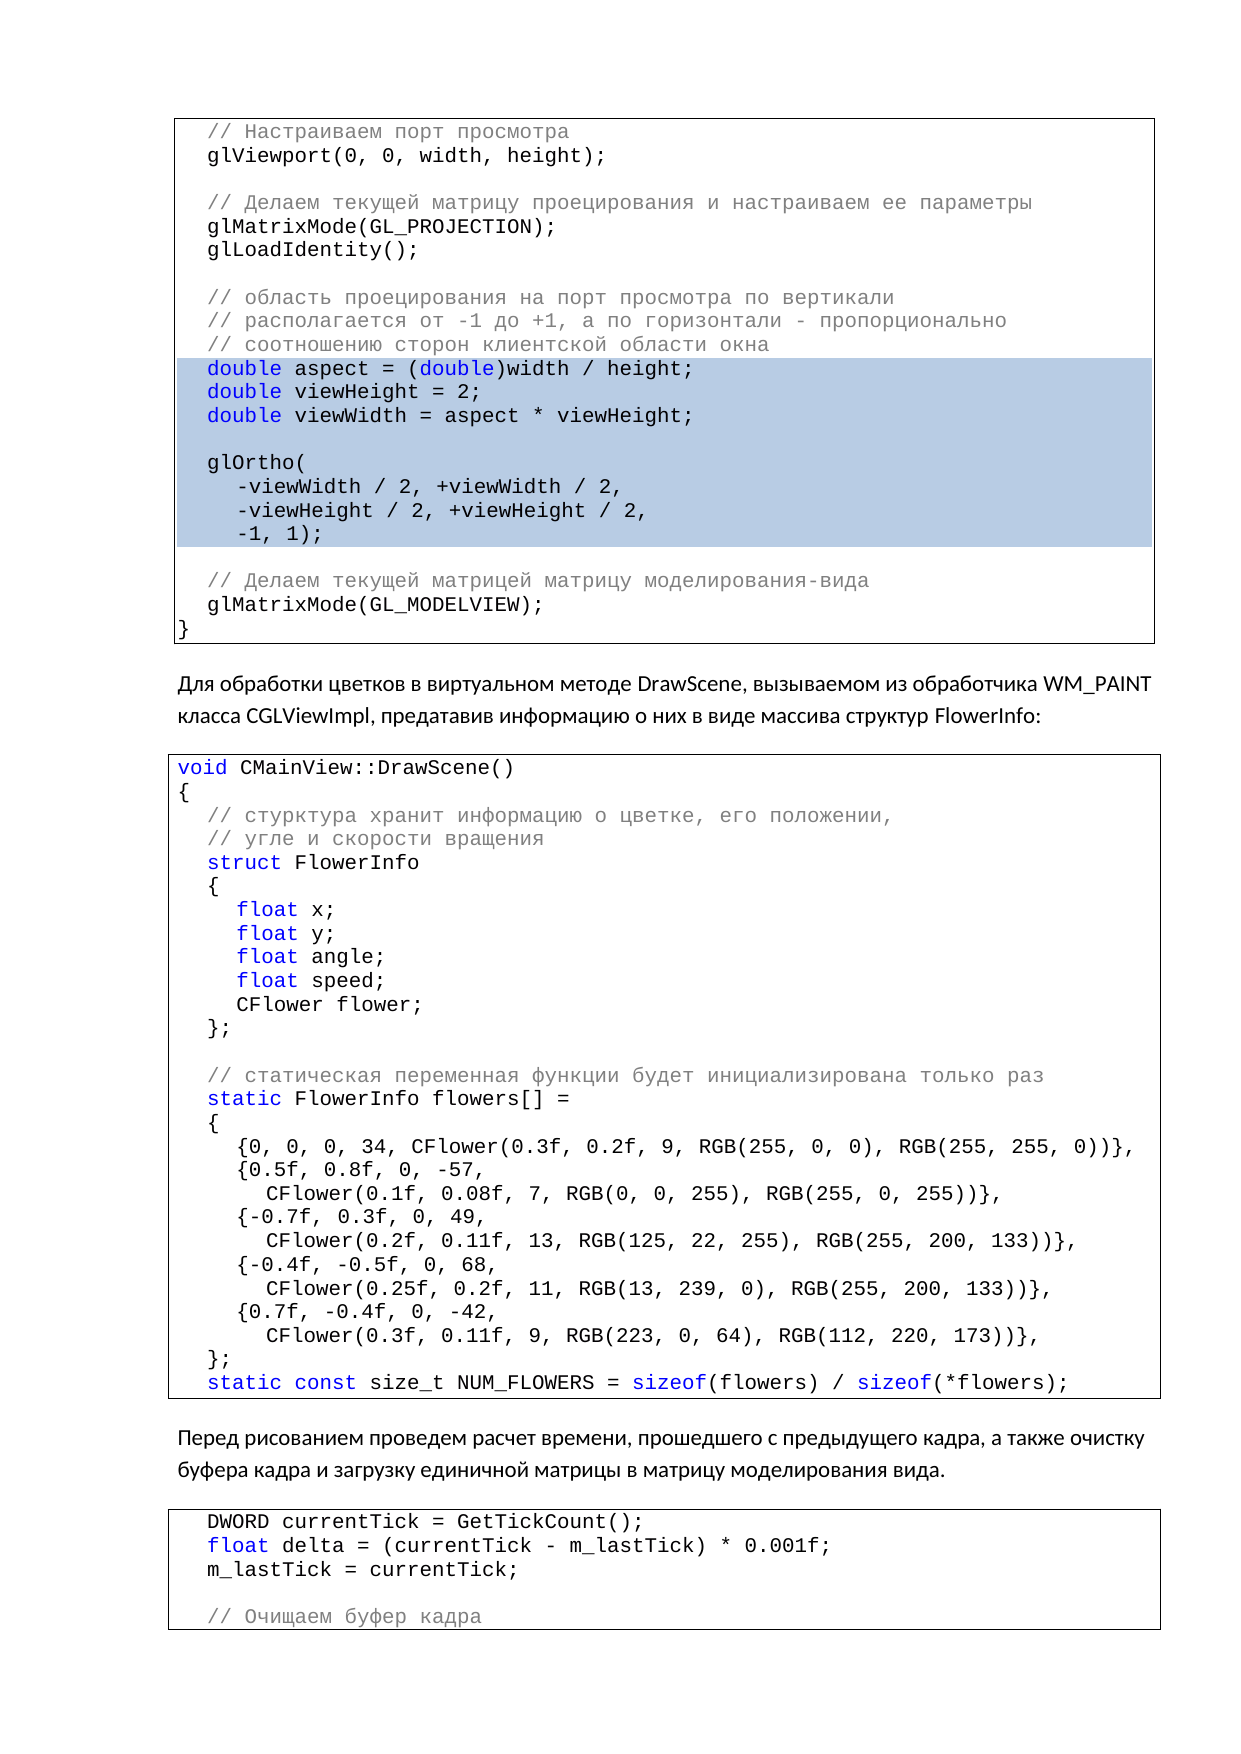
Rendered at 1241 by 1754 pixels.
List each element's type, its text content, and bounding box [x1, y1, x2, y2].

text }; [177, 1348, 1152, 1369]
text glMatrixMode(GL_PROJECTION); [177, 216, 1152, 239]
text static const size_t NUM_FLOWERS = sizeof(flowers) / sizeof(*flowers); [169, 1369, 1160, 1398]
text // Делаем текущей матрицу проецирования и настраиваем ее параметры [177, 192, 1152, 216]
text -viewWidth / 2, +viewWidth / 2, [177, 476, 1152, 499]
text m_lastTick = currentTick; [177, 1559, 1152, 1582]
text { [177, 1112, 1152, 1136]
text float x; [177, 899, 1152, 923]
text struct FlowerInfo [177, 852, 1152, 876]
text CFlower flower; [177, 994, 1152, 1017]
text double viewWidth = aspect * viewHeight; [177, 405, 1152, 429]
text CFlower(0.2f, 0.11f, 13, RGB(125, 22, 255), RGB(255, 200, 133))}, [177, 1230, 1152, 1254]
text glOrtho( [177, 452, 1152, 476]
text double viewHeight = 2; [177, 381, 1152, 405]
text -viewHeight / 2, +viewHeight / 2, [177, 499, 1152, 523]
text } [175, 615, 1154, 643]
text // угле и скорости вращения [177, 828, 1152, 852]
text float angle; [177, 946, 1152, 970]
text {0.5f, 0.8f, 0, -57, [177, 1159, 1152, 1183]
text // располагается от -1 до +1, а по горизонтали - пропорционально [177, 310, 1152, 334]
text { [177, 781, 1152, 804]
text CFlower(0.1f, 0.08f, 7, RGB(0, 0, 255), RGB(255, 0, 255))}, [177, 1183, 1152, 1207]
text static FlowerInfo flowers[] = [177, 1088, 1152, 1112]
text { [177, 876, 1152, 899]
text // Делаем текущей матрицей матрицу моделирования-вида [177, 571, 1152, 594]
text // соотношению сторон клиентской области окна [177, 334, 1152, 358]
text glViewport(0, 0, width, height); [177, 145, 1152, 168]
text {-0.7f, 0.3f, 0, 49, [177, 1207, 1152, 1230]
text {0.7f, -0.4f, 0, -42, [177, 1301, 1152, 1325]
text -1, 1); [177, 523, 1152, 547]
text // область проецирования на порт просмотра по вертикали [177, 287, 1152, 310]
text // Очищаем буфер кадра [177, 1606, 1152, 1629]
text double aspect = (double)width / height; [177, 358, 1152, 381]
text // статическая переменная функции будет инициализирована только раз [177, 1065, 1152, 1088]
text Перед рисованием проведем расчет времени, прошедшего с предыдущего кадра, а также очистку буфера кадра и загрузку единичной матрицы в матрицу моделирования вида. [177, 1423, 1152, 1483]
text {0, 0, 0, 34, CFlower(0.3f, 0.2f, 9, RGB(255, 0, 0), RGB(255, 255, 0))}, [177, 1136, 1152, 1159]
text // Настраиваем порт просмотра [175, 119, 1154, 145]
text {-0.4f, -0.5f, 0, 68, [177, 1254, 1152, 1277]
text float delta = (currentTick - m_lastTick) * 0.001f; [177, 1535, 1152, 1559]
text glMatrixMode(GL_MODELVIEW); [177, 594, 1152, 615]
text Для обработки цветков в виртуальном методе DrawScene, вызываемом из обработчика WM_PAINT класса CGLViewImpl, предатавив информацию о них в виде массива структур FlowerInfo: [177, 669, 1152, 729]
text void CMainView::DrawScene() [169, 755, 1160, 781]
text float speed; [177, 970, 1152, 994]
text // стурктура хранит информацию о цветке, его положении, [177, 804, 1152, 828]
text DWORD currentTick = GetTickCount(); [169, 1510, 1160, 1535]
text }; [177, 1017, 1152, 1041]
text glLoadIdentity(); [177, 239, 1152, 263]
text CFlower(0.25f, 0.2f, 11, RGB(13, 239, 0), RGB(255, 200, 133))}, [177, 1277, 1152, 1301]
text CFlower(0.3f, 0.11f, 9, RGB(223, 0, 64), RGB(112, 220, 173))}, [177, 1325, 1152, 1348]
text float y; [177, 923, 1152, 946]
